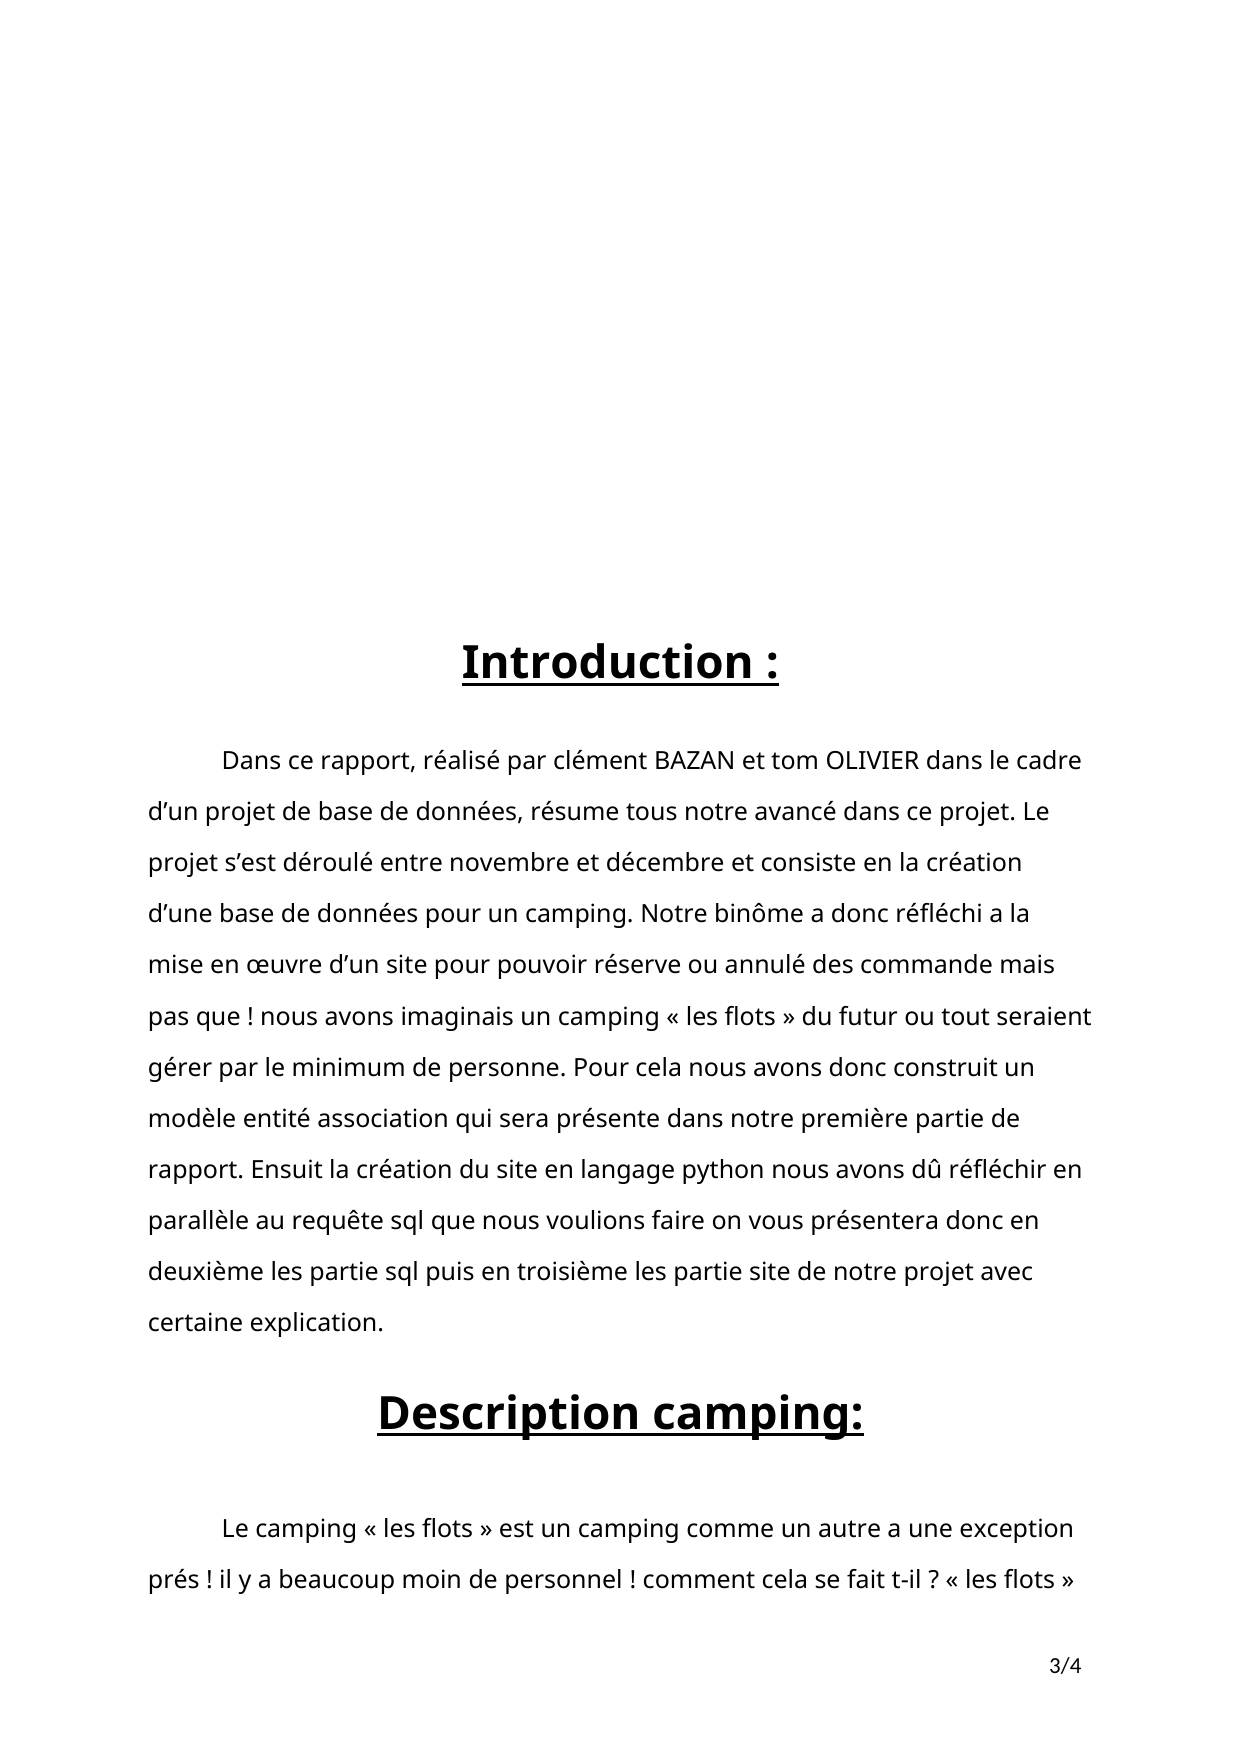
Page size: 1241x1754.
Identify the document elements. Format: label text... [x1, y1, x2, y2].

text Dans ce rapport, réalisé par clément BAZAN et tom OLIVIER dans le cadre d’un projet de base de données, résume tous notre avancé dans ce projet. Le projet s’est déroulé entre novembre et décembre et consiste en la création d’une base de données pour un camping. Notre binôme a donc réfléchi a la mise en œuvre d’un site pour pouvoir réserve ou annulé des commande mais pas que ! nous avons imaginais un camping « les flots » du futur ou tout seraient gérer par le minimum de personne. Pour cela nous avons donc construit un modèle entité association qui sera présente dans notre première partie de rapport. Ensuit la création du site en langage python nous avons dû réfléchir en parallèle au requête sql que nous voulions faire on vous présentera donc en deuxième les partie sql puis en troisième les partie site de notre projet avec certaine explication. [148, 743, 1093, 1338]
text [148, 1511, 1093, 1596]
subtitle Description camping: [148, 1381, 1093, 1443]
subtitle Introduction : [148, 630, 1093, 692]
